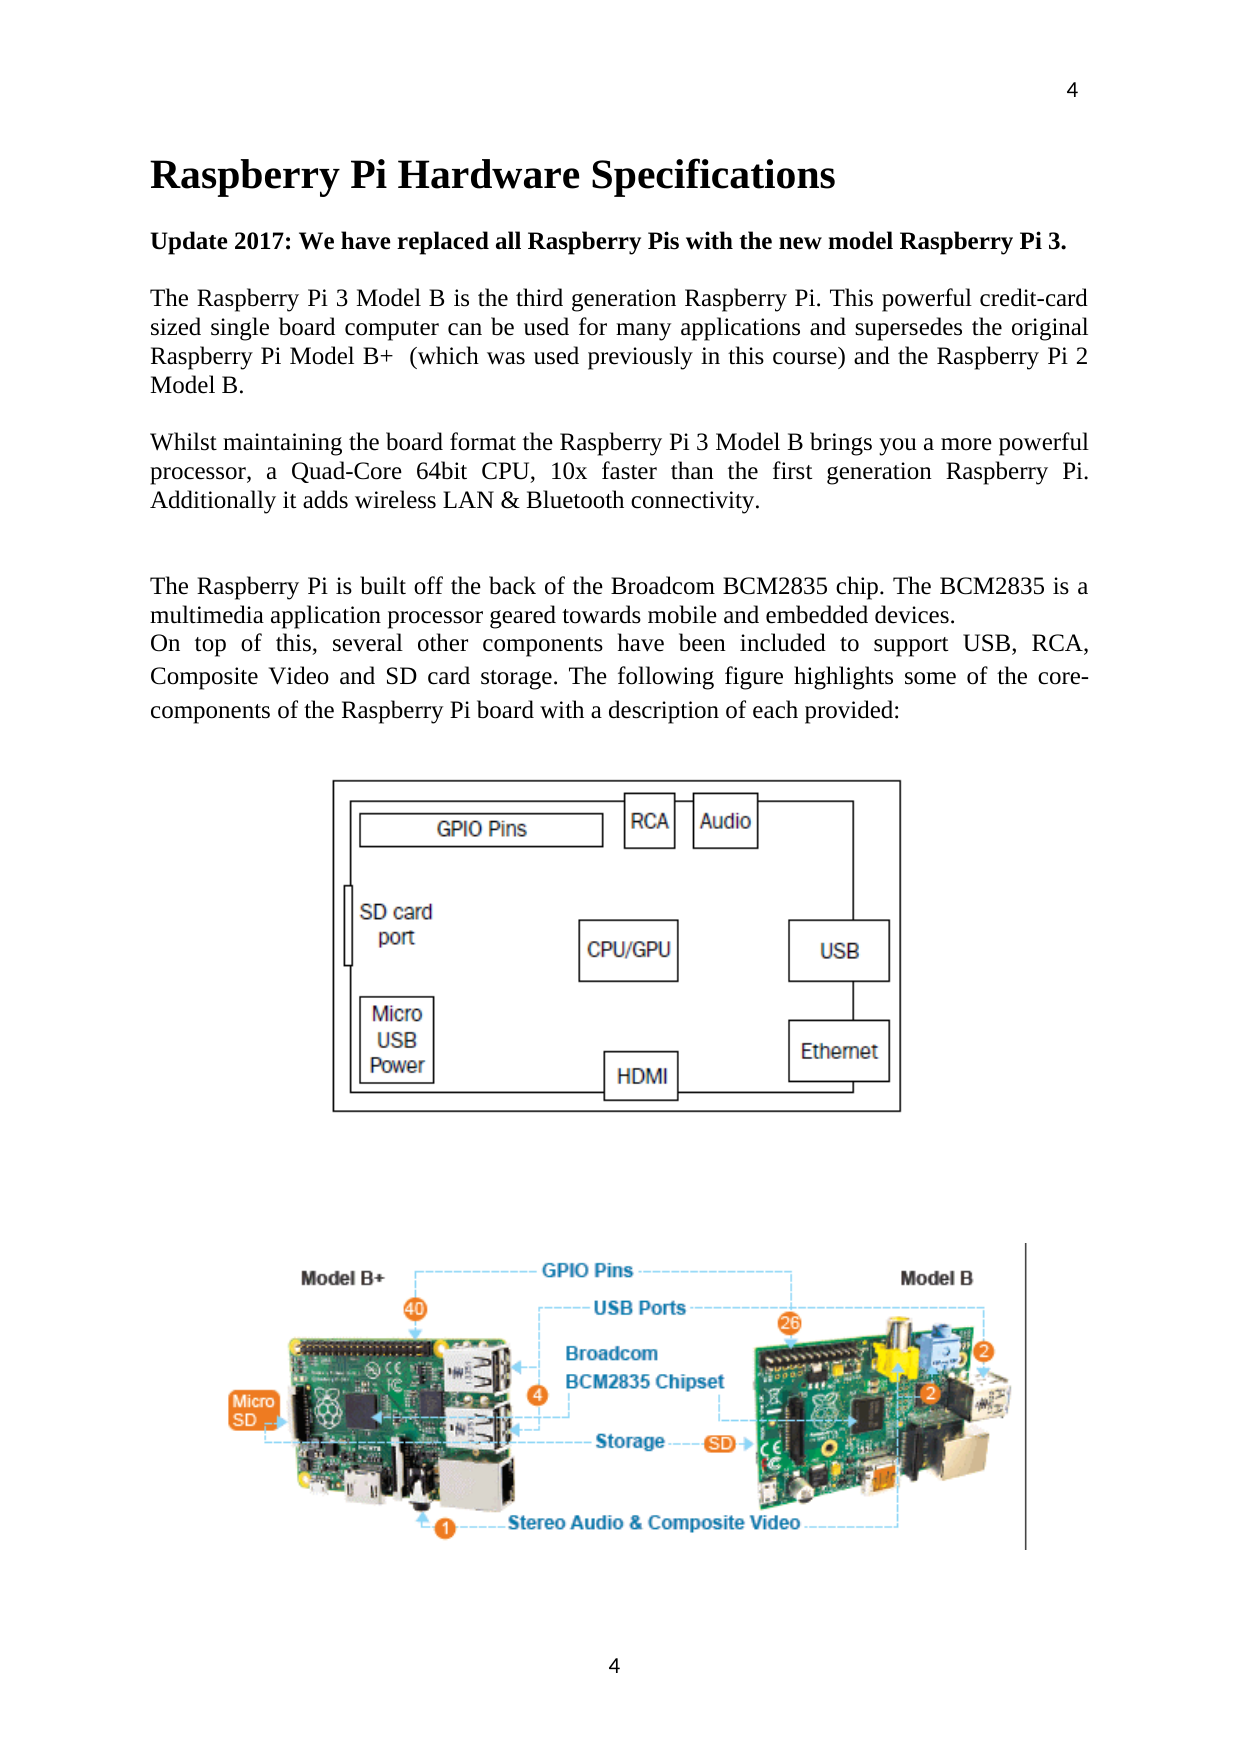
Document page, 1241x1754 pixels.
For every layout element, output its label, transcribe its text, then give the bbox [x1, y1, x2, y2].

text Update 2017: We have replaced all Raspberry Pis with the new model Raspberry Pi 3. [150, 226, 1090, 255]
text Whilst maintaining the board format the Raspberry Pi 3 Model B brings you a more powerful processor, a Quad-Core 64bit CPU, 10x faster than the first generation Raspberry Pi. Additionally it adds wireless LAN & Bluetooth connectivity. [150, 427, 1090, 513]
text The Raspberry Pi 3 Model B is the third generation Raspberry Pi. This powerful credit-card sized single board computer can be used for many applications and supersedes the original Raspberry Pi Model B+ (which was used previously in this course) and the Raspberry Pi 2 Model B. [150, 283, 1090, 398]
text The Raspberry Pi is built off the back of the Broadcom BCM2835 chip. The BCM2835 is a multimedia application processor geared towards mobile and embedded devices. [150, 571, 1090, 628]
picture [213, 1243, 1027, 1550]
text On top of this, several other components have been included to support USB, RCA, Composite Video and SD card storage. The following figure highlights some of the core-components of the Raspberry Pi board with a description of each provided: [150, 628, 1090, 723]
text Raspberry Pi Hardware Specifications [150, 150, 1090, 198]
